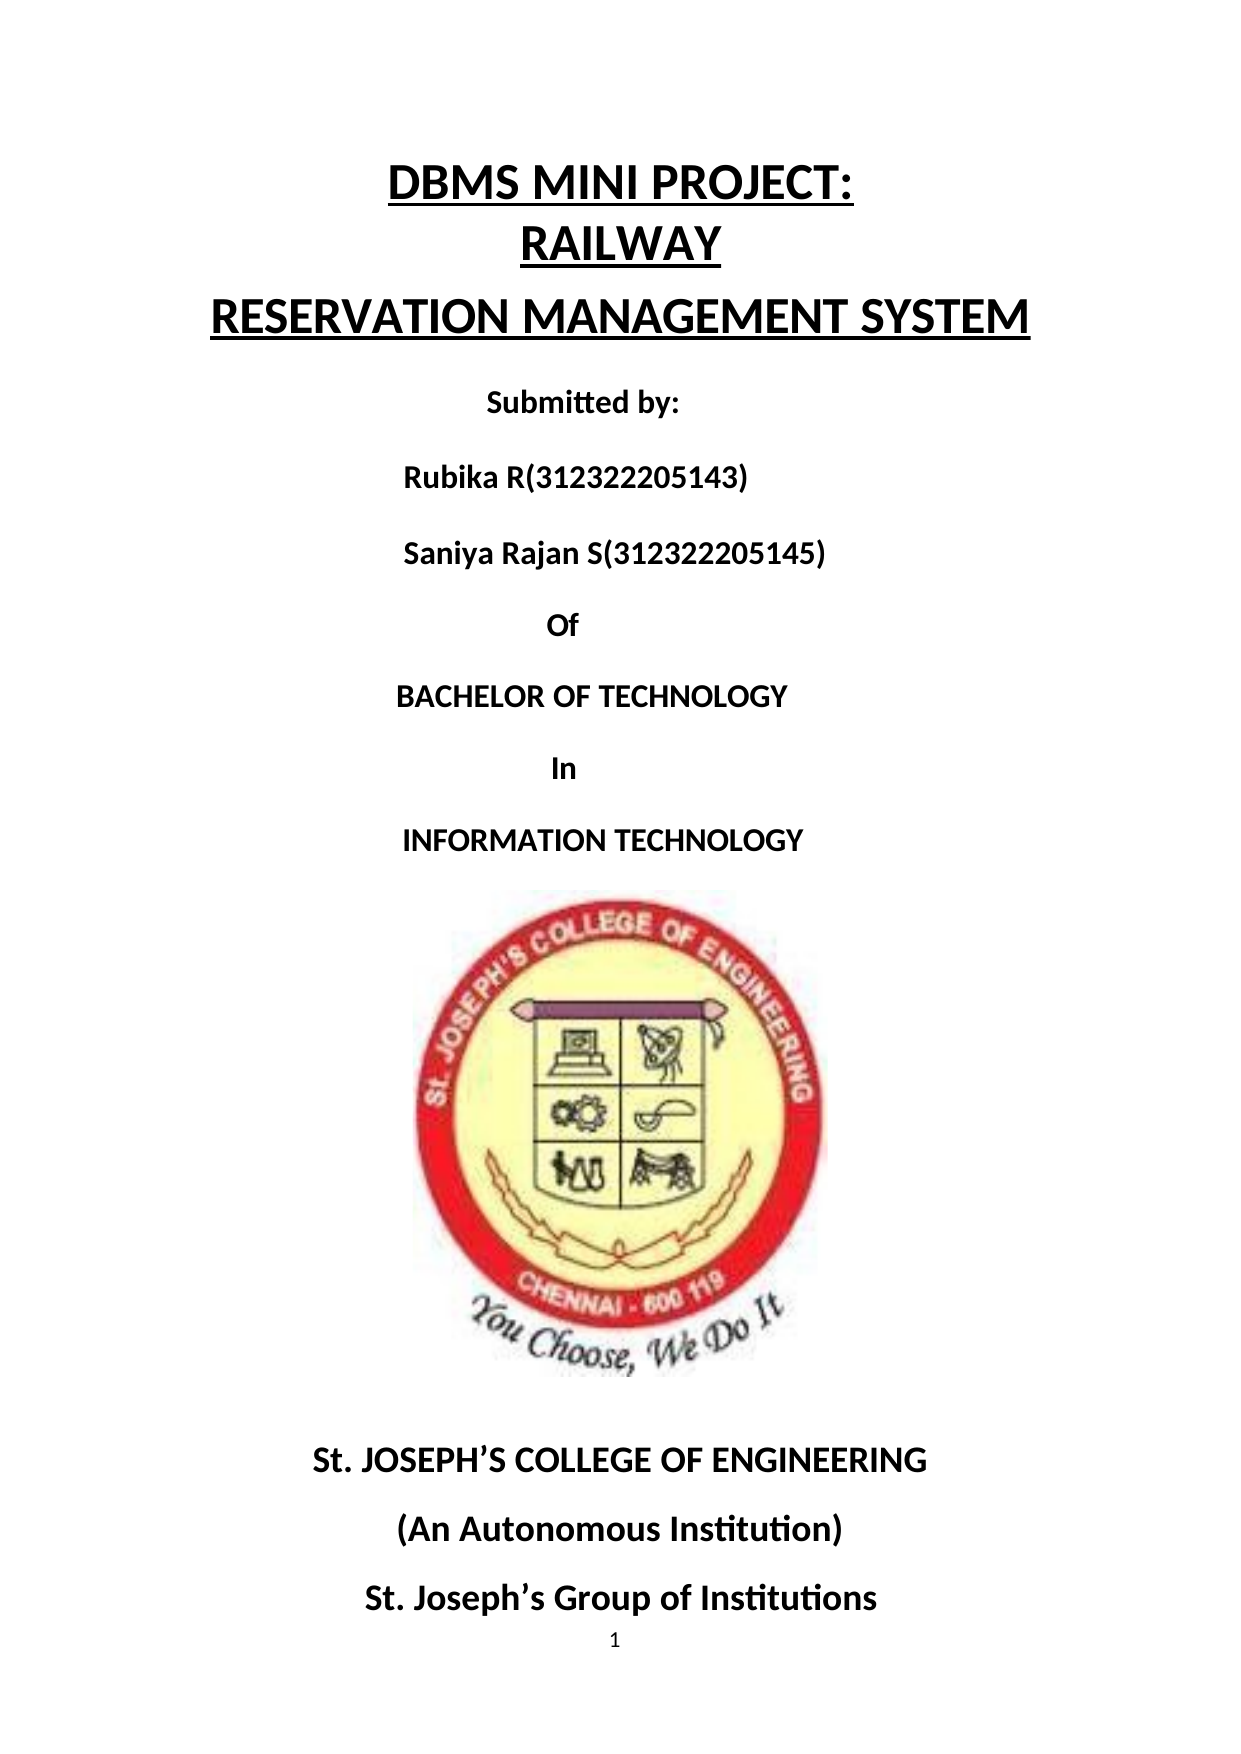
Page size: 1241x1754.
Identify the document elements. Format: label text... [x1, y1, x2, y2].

text RESERVATION MANAGEMENT SYSTEM [210, 283, 1030, 336]
text (An Autonomous Institution) St. Joseph’s Group of Institutions [364, 1505, 882, 1619]
text INFORMATION TECHNOLOGY [125, 819, 834, 859]
text St. JOSEPH’S COLLEGE OF ENGINEERING [209, 1436, 1030, 1482]
text In [419, 747, 834, 788]
text Submitted by: [125, 381, 830, 422]
text Rubika R(312322205143) [125, 456, 830, 497]
text BACHELOR OF TECHNOLOGY [125, 675, 1132, 716]
text Of [210, 604, 1031, 644]
picture [412, 890, 828, 1377]
text DBMS MINI PROJECT: RAILWAY [283, 150, 958, 273]
text Saniya Rajan S(312322205145) [125, 532, 830, 573]
